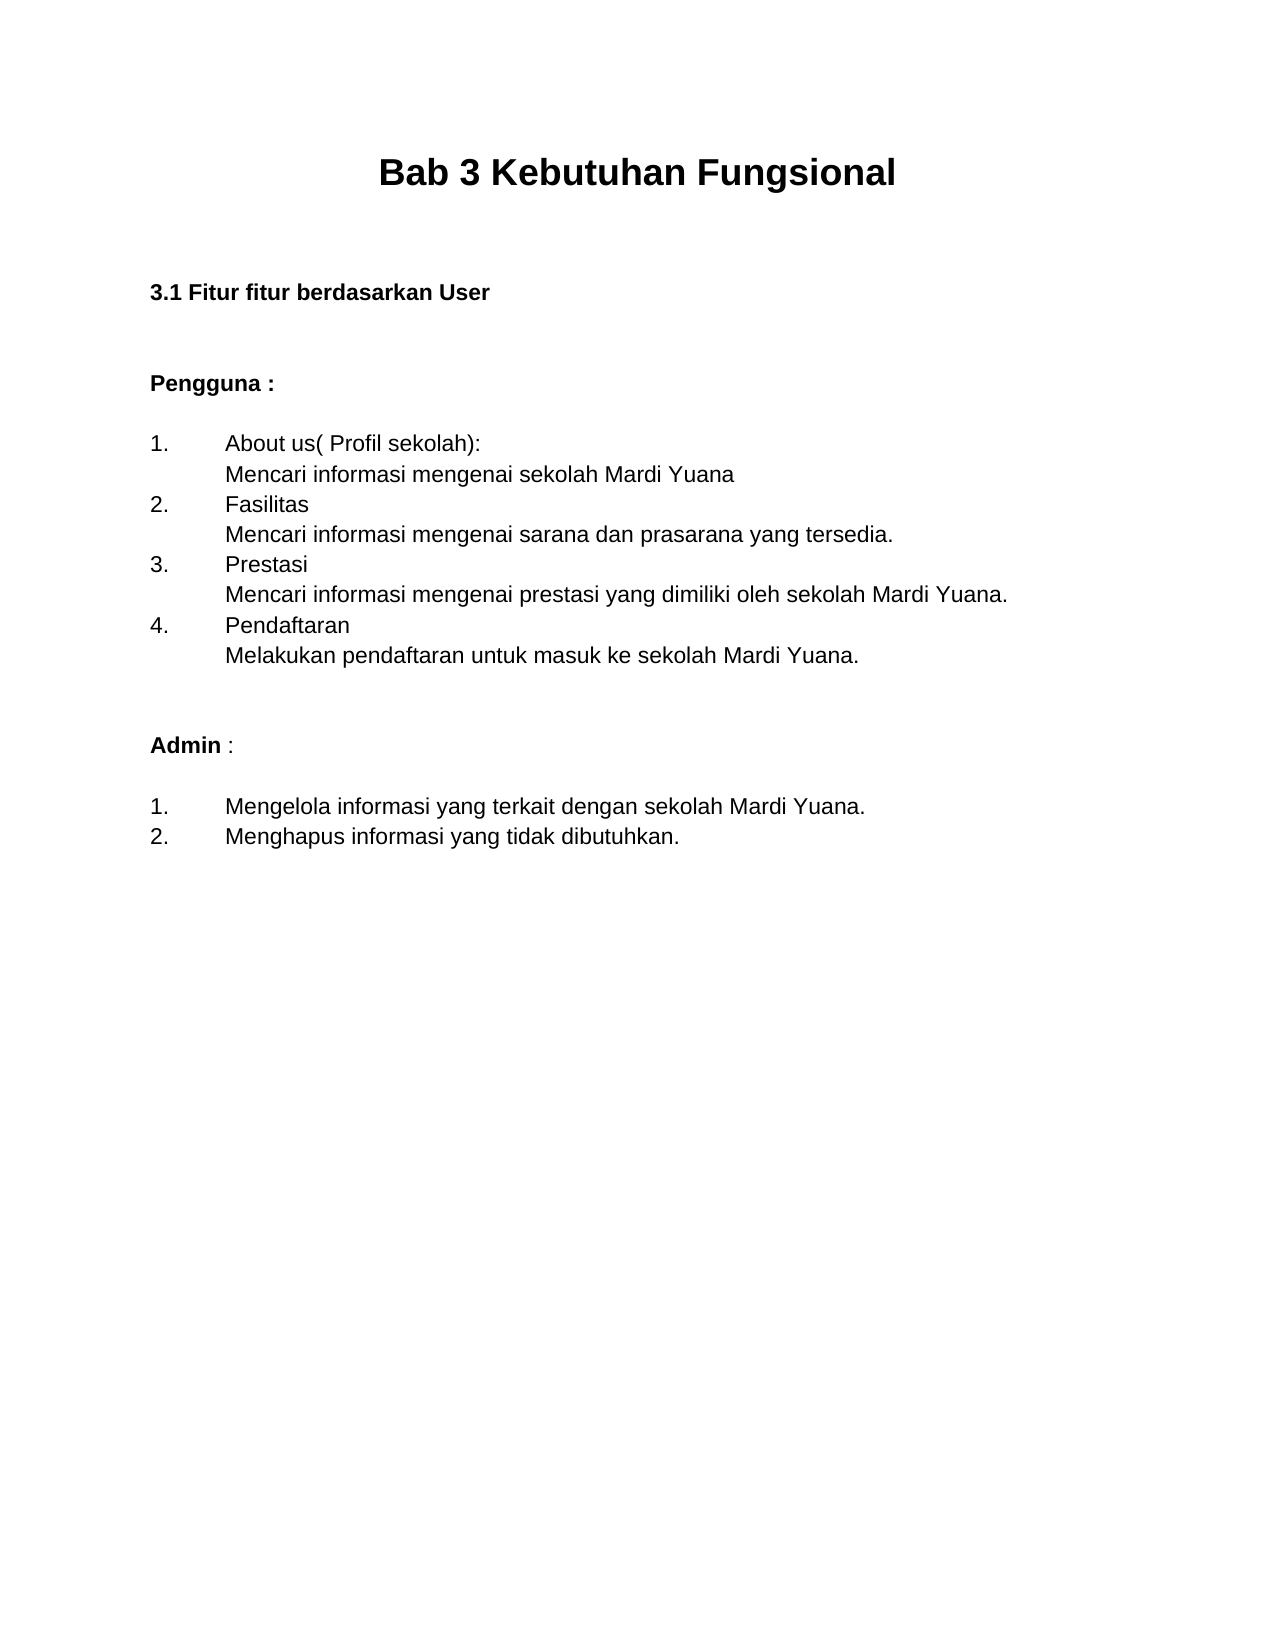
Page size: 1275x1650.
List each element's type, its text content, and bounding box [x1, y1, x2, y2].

text 1. Mengelola informasi yang terkait dengan sekolah Mardi Yuana. [150, 793, 1125, 819]
text 4. Pendaftaran [150, 612, 1125, 638]
text 1. About us( Profil sekolah): [150, 430, 1125, 457]
text Admin : [150, 732, 1125, 759]
text Pengguna : [150, 370, 1125, 396]
text 2. Menghapus informasi yang tidak dibutuhkan. [150, 823, 1125, 849]
text Melakukan pendaftaran untuk masuk ke sekolah Mardi Yuana. [150, 642, 1125, 668]
text 2. Fasilitas [150, 491, 1125, 517]
text 3. Prestasi [150, 551, 1125, 578]
text Mencari informasi mengenai sarana dan prasarana yang tersedia. [150, 521, 1125, 547]
text 3.1 Fitur fitur berdasarkan User [150, 279, 1125, 306]
text Bab 3 Kebutuhan Fungsional [150, 150, 1125, 193]
text Mencari informasi mengenai sekolah Mardi Yuana [150, 461, 1125, 487]
text Mencari informasi mengenai prestasi yang dimiliki oleh sekolah Mardi Yuana. [150, 581, 1125, 608]
